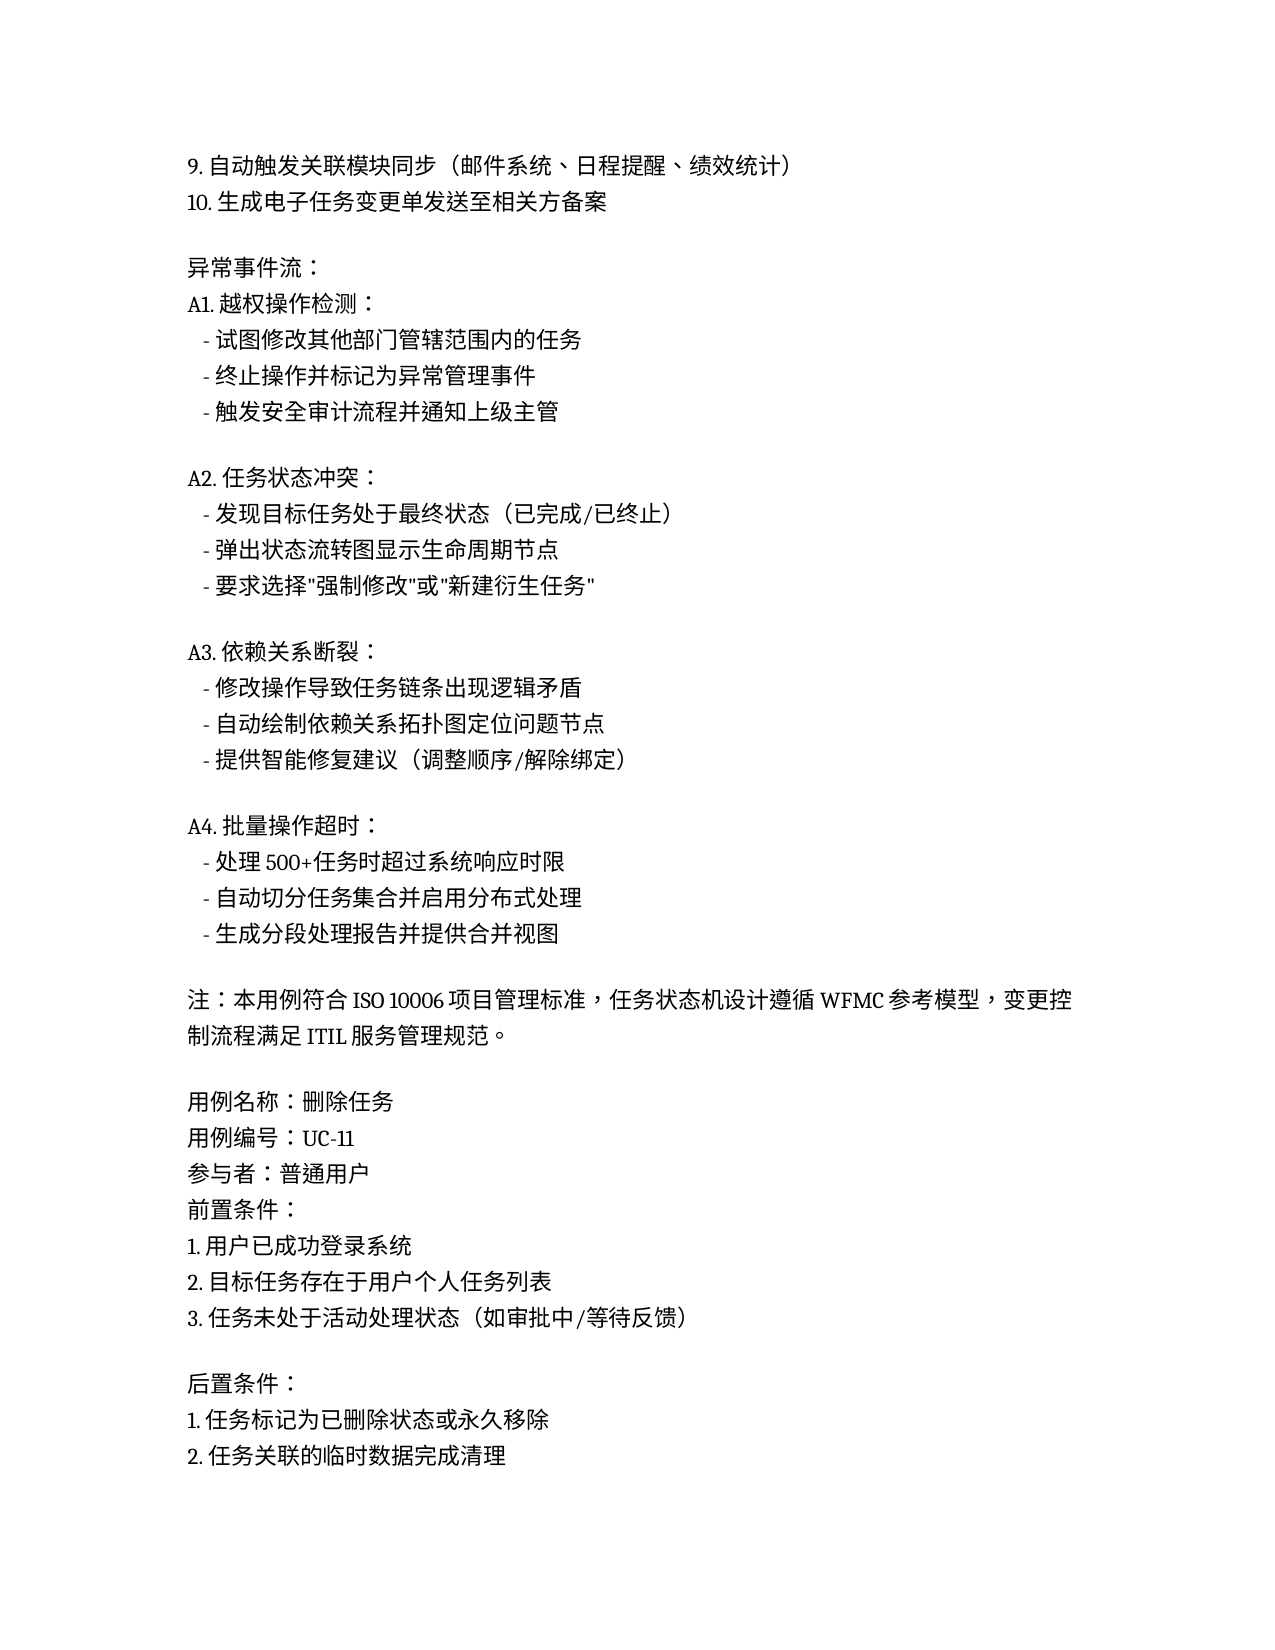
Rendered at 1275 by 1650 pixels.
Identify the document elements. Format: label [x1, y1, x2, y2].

text [187, 150, 1087, 1471]
